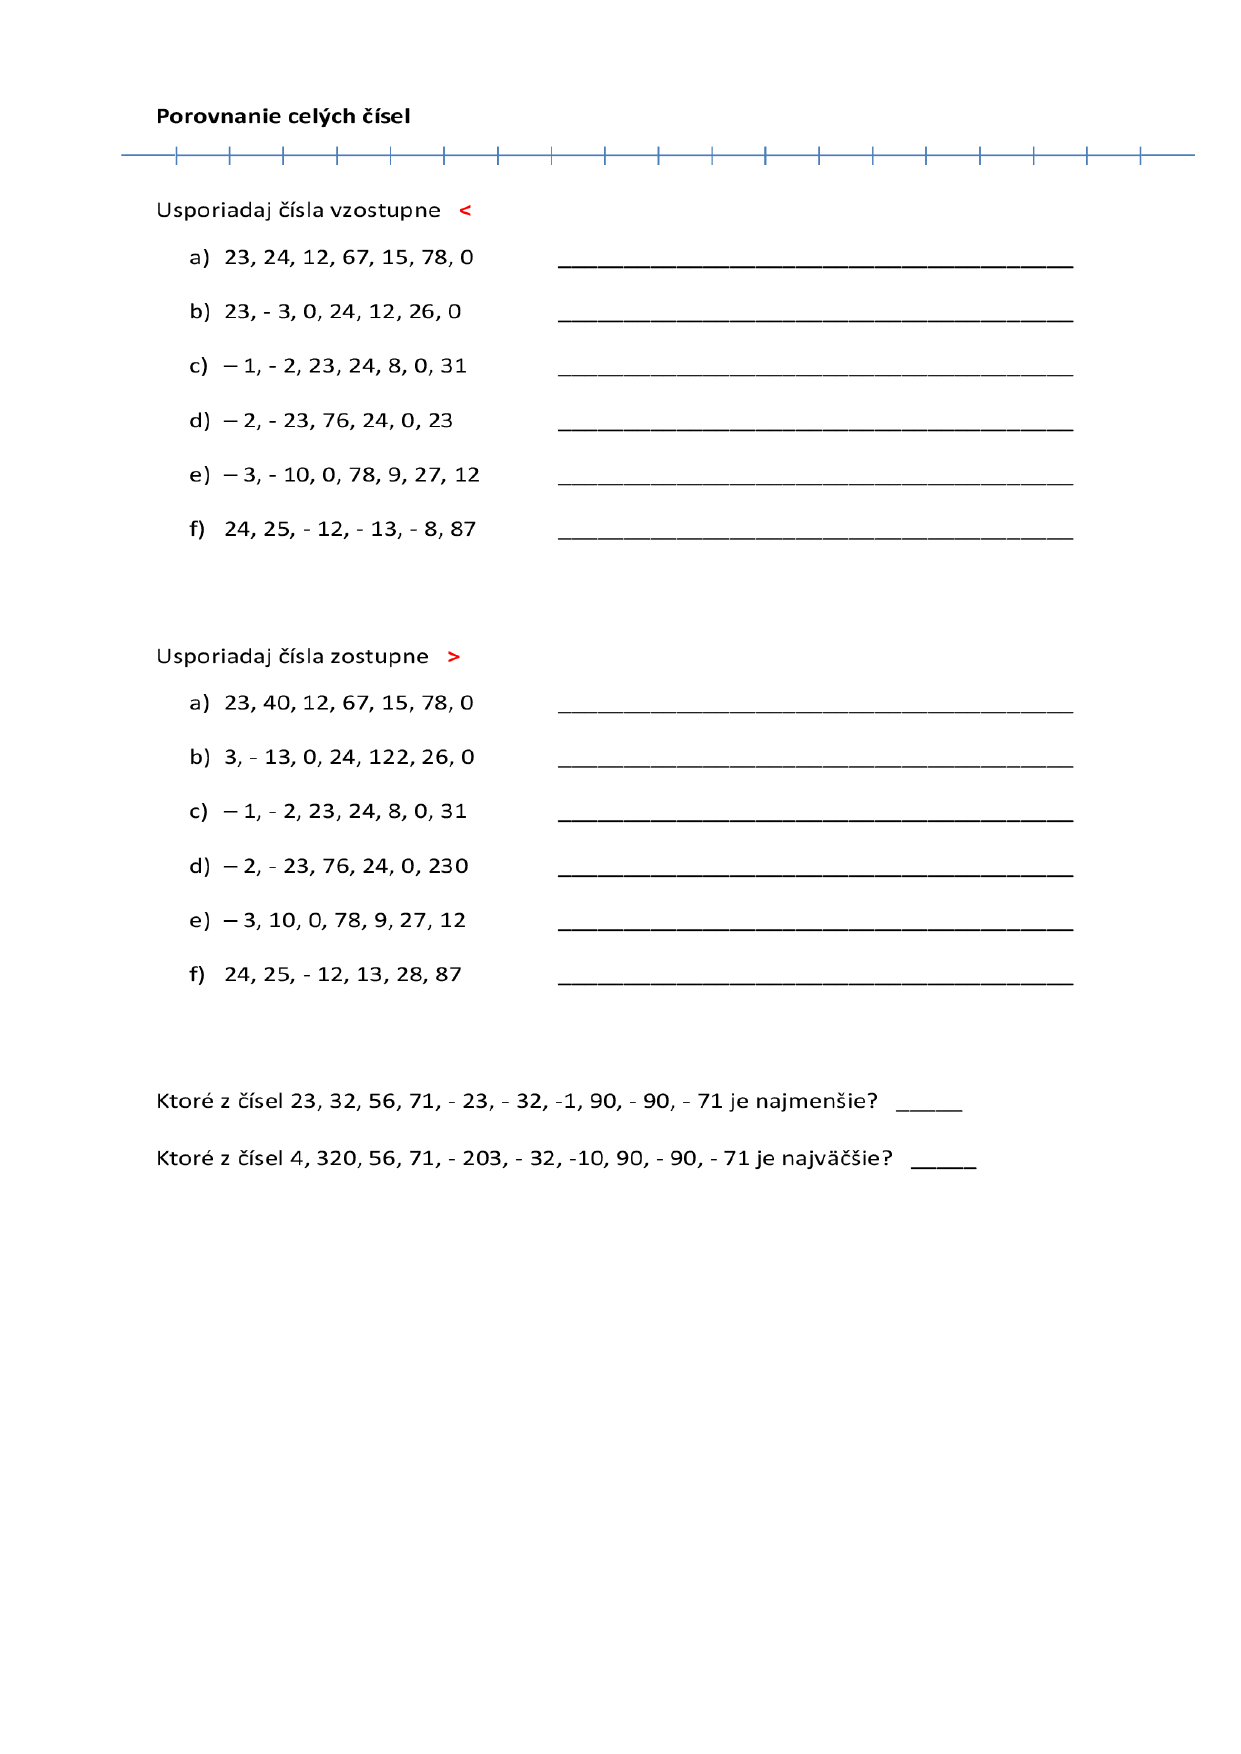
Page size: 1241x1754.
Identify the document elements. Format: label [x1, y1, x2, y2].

picture [88, 44, 1216, 1259]
